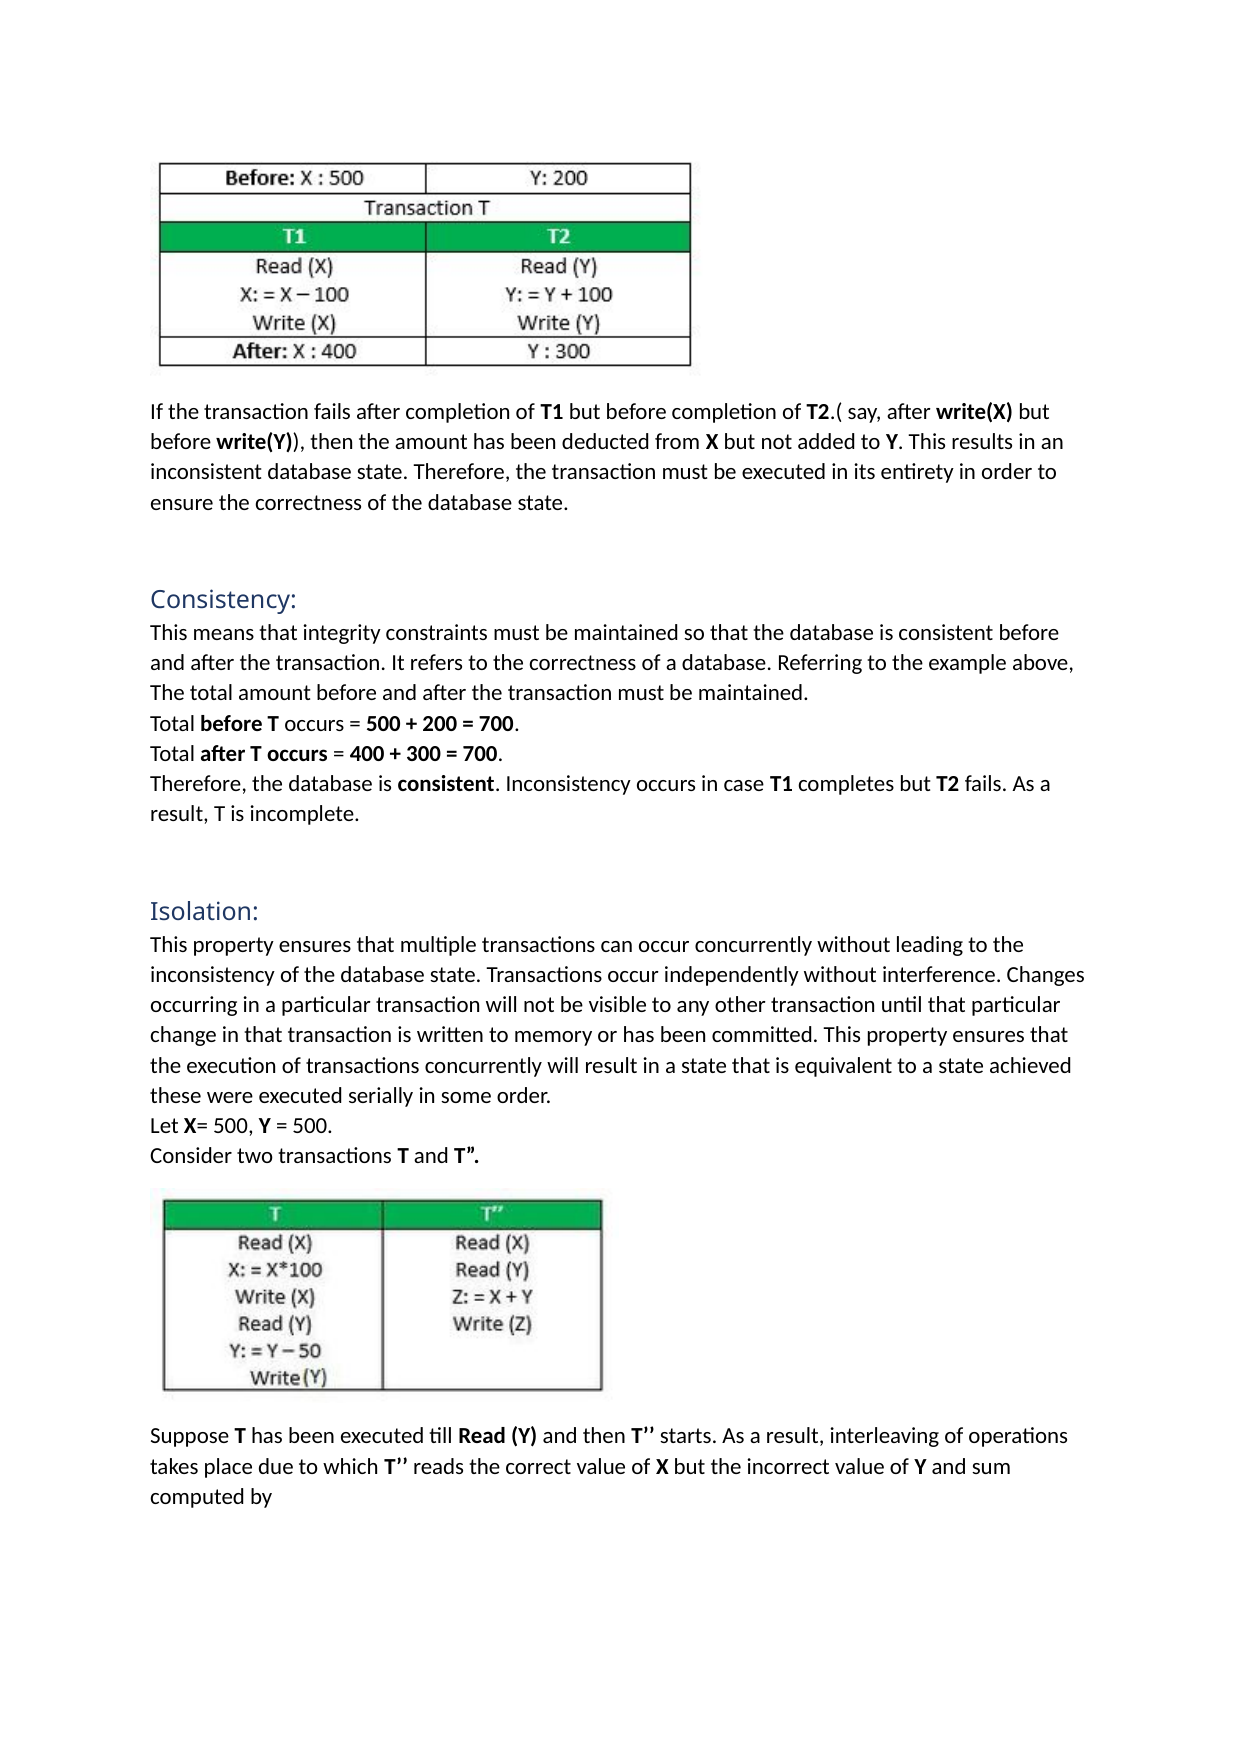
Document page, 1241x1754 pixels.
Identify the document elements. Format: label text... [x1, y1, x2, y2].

text This means that integrity constraints must be maintained so that the database is consistent before and after the transaction. It refers to the correctness of a database. Referring to the example above, The total amount before and after the transaction must be maintained. Total before T occurs = 500 + 200 = 700. Total after T occurs = 400 + 300 = 700. Therefore, the database is consistent. Inconsistency occurs in case T1 completes but T2 fails. As a result, T is incomplete. [150, 618, 1090, 827]
picture [150, 150, 707, 379]
text Suppose T has been executed till Read (Y) and then T’’ starts. As a result, interleaving of operations takes place due to which T’’ reads the correct value of X but the incorrect value of Y and sum computed by [150, 1422, 1090, 1510]
subtitle Consistency: [150, 581, 1090, 615]
text If the transaction fails after completion of T1 but before completion of T2.( say, after write(X) but before write(Y)), then the amount has been deducted from X but not added to Y. This results in an inconsistent database state. Therefore, the transaction must be executed in its entirety in order to ensure the correctness of the database state. [150, 397, 1090, 516]
text This property ensures that multiple transactions can occur concurrently without leading to the inconsistency of the database state. Transactions occur independently without interference. Changes occurring in a particular transaction will not be visible to any other transaction until that particular change in that transaction is written to memory or has been committed. This property ensures that the execution of transactions concurrently will result in a state that is equivalent to a state achieved these were executed serially in some order. Let X= 500, Y = 500. Consider two transactions T and T”. [150, 930, 1090, 1169]
subtitle Isolation: [150, 893, 1090, 927]
picture [150, 1188, 619, 1403]
